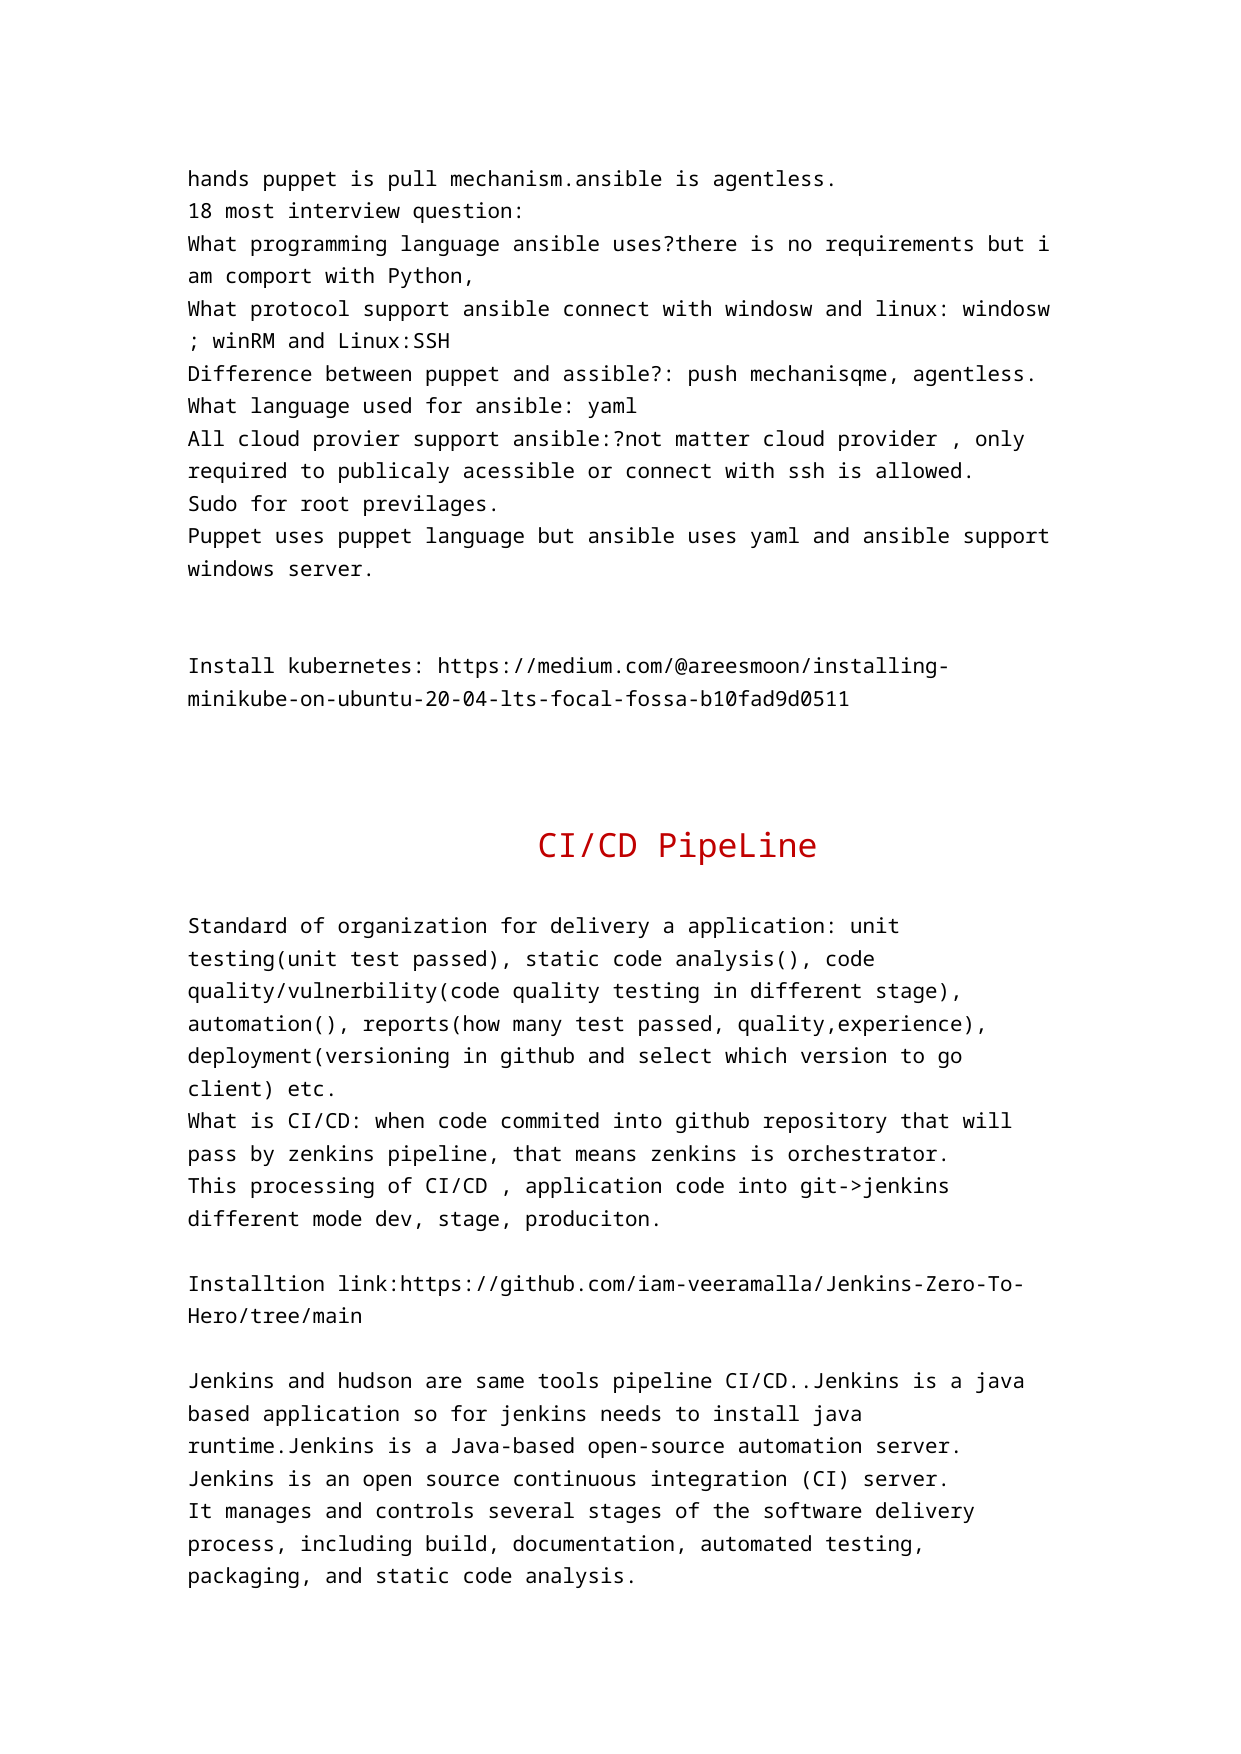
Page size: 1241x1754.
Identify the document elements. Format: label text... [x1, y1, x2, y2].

list Install kubernetes: https://medium.com/@areesmoon/installing-minikube-on-ubuntu-20-04-lts-focal-fossa-b10fad9d0511 [187, 649, 1053, 714]
list 18 most interview question: [187, 194, 1053, 227]
list All cloud provier support ansible:?not matter cloud provider , only required to publicaly acessible or connect with ssh is allowed. [187, 422, 1053, 487]
list Difference between puppet and assible?: push mechanisqme, agentless. [187, 357, 1053, 389]
list Jenkins and hudson are same tools pipeline CI/CD..Jenkins is a java based application so for jenkins needs to install java runtime.Jenkins is a Java-based open-source automation server. [187, 1364, 1053, 1462]
list This processing of CI/CD , application code into git->jenkins different mode dev, stage, produciton. [187, 1169, 1053, 1234]
list What is CI/CD: when code commited into github repository that will pass by zenkins pipeline, that means zenkins is orchestrator. [187, 1104, 1053, 1169]
list What language used for ansible: yaml [187, 389, 1053, 422]
list What protocol support ansible connect with windosw and linux: windosw ; winRM and Linux:SSH [187, 292, 1053, 357]
list What programming language ansible uses?there is no requirements but i am comport with Python, [187, 227, 1053, 292]
list Standard of organization for delivery a application: unit testing(unit test passed), static code analysis(), code quality/vulnerbility(code quality testing in different stage), automation(), reports(how many test passed, quality,experience), deployment(versioning in github and select which version to go client) etc. [187, 909, 1053, 1104]
list CI/CD PipeLine [494, 812, 1053, 877]
list Puppet uses puppet language but ansible uses yaml and ansible support windows server. [187, 519, 1053, 584]
list Sudo for root previlages. [187, 487, 1053, 519]
list Installtion link:https://github.com/iam-veeramalla/Jenkins-Zero-To-Hero/tree/main [187, 1267, 1053, 1332]
list Jenkins is an open source continuous integration (CI) server. It manages and controls several stages of the software delivery process, including build, documentation, automated testing, packaging, and static code analysis. [187, 1462, 1053, 1592]
